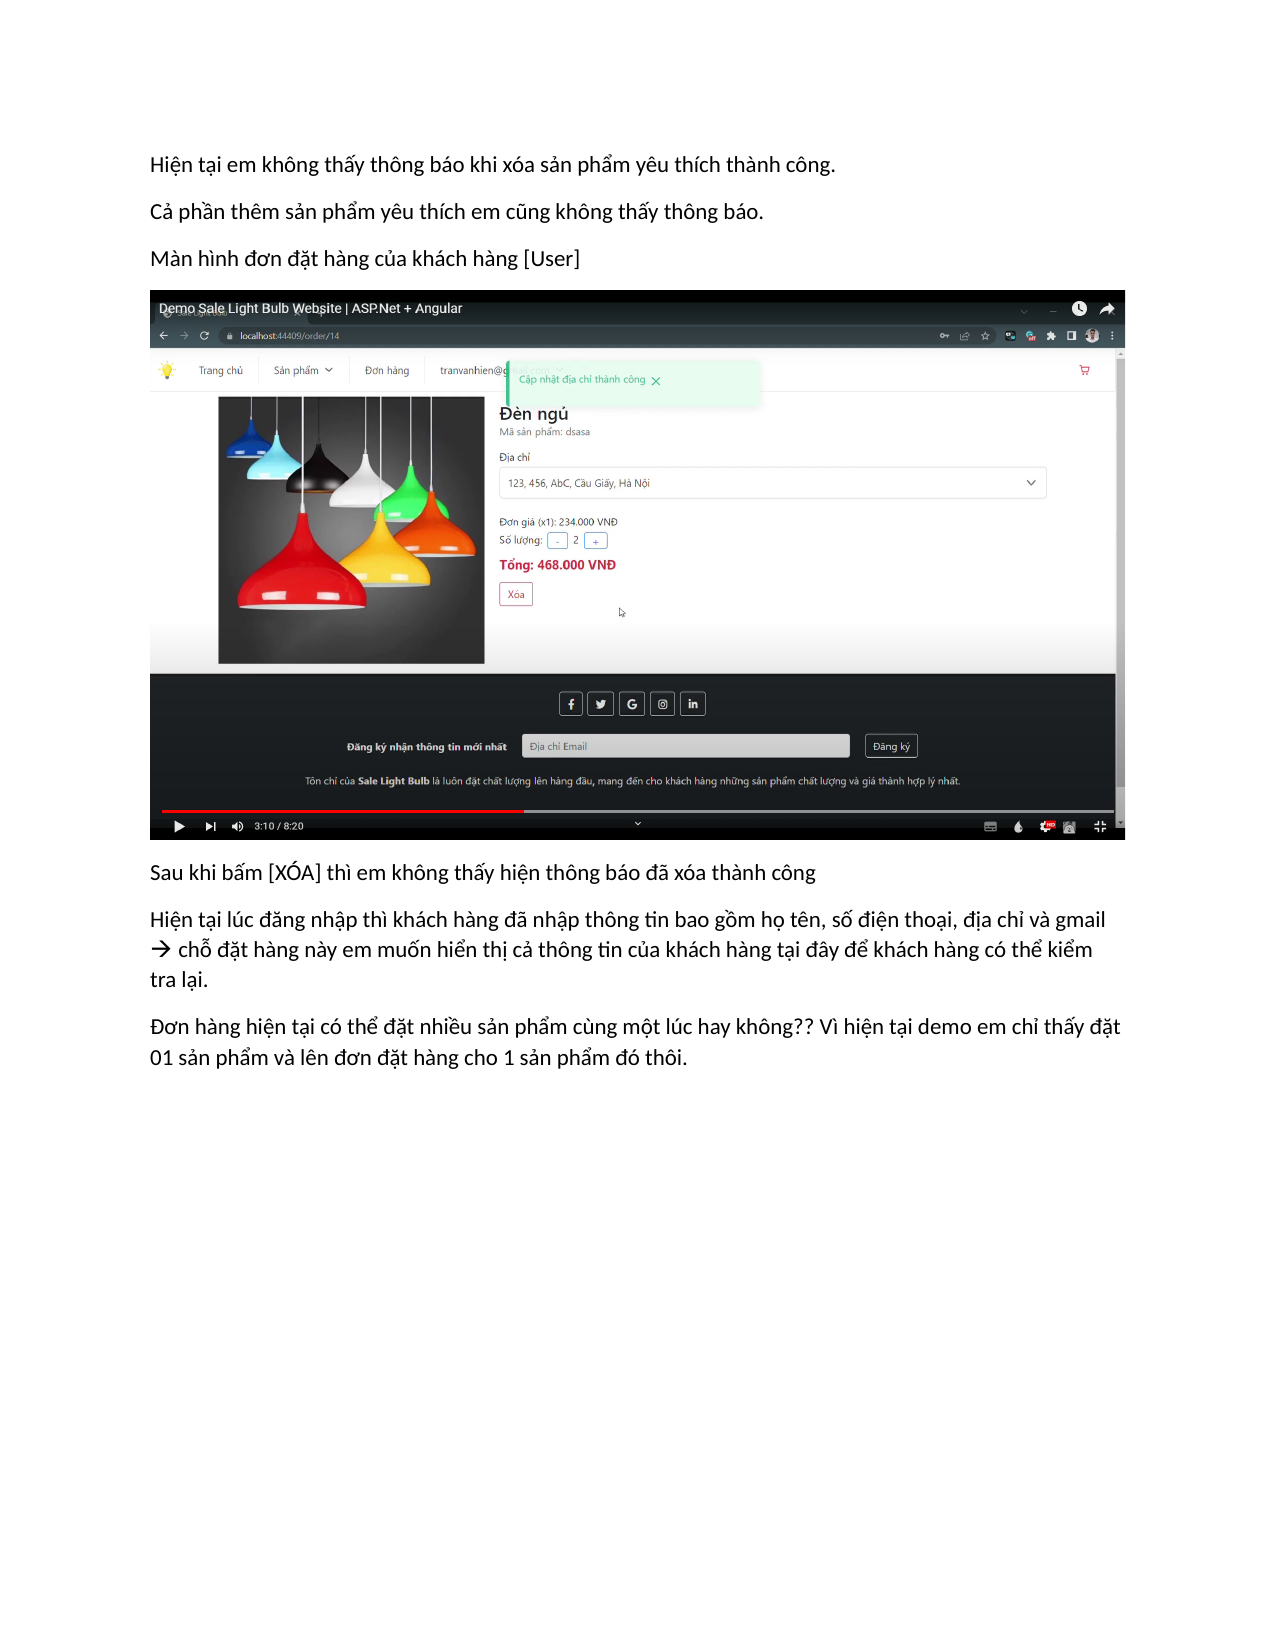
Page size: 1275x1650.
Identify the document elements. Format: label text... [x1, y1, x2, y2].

text Sau khi bấm [XÓA] thì em không thấy hiện thông báo đã xóa thành công [150, 858, 1125, 886]
text Đơn hàng hiện tại có thể đặt nhiều sản phẩm cùng một lúc hay không?? Vì hiện tại demo em chỉ thấy đặt 01 sản phẩm và lên đơn đặt hàng cho 1 sản phẩm đó thôi. [150, 1012, 1125, 1071]
text Hiện tại lúc đăng nhập thì khách hàng đã nhập thông tin bao gồm họ tên, số điện thoại, địa chỉ và gmail chỗ đặt hàng này em muốn hiển thị cả thông tin của khách hàng tại đây để khách hàng có thể kiểm tra lại. [150, 905, 1125, 993]
text Hiện tại em không thấy thông báo khi xóa sản phẩm yêu thích thành công. [150, 150, 1125, 178]
text Màn hình đơn đặt hàng của khách hàng [User] [150, 244, 1125, 272]
text Cả phần thêm sản phẩm yêu thích em cũng không thấy thông báo. [150, 197, 1125, 225]
picture [150, 290, 1125, 840]
